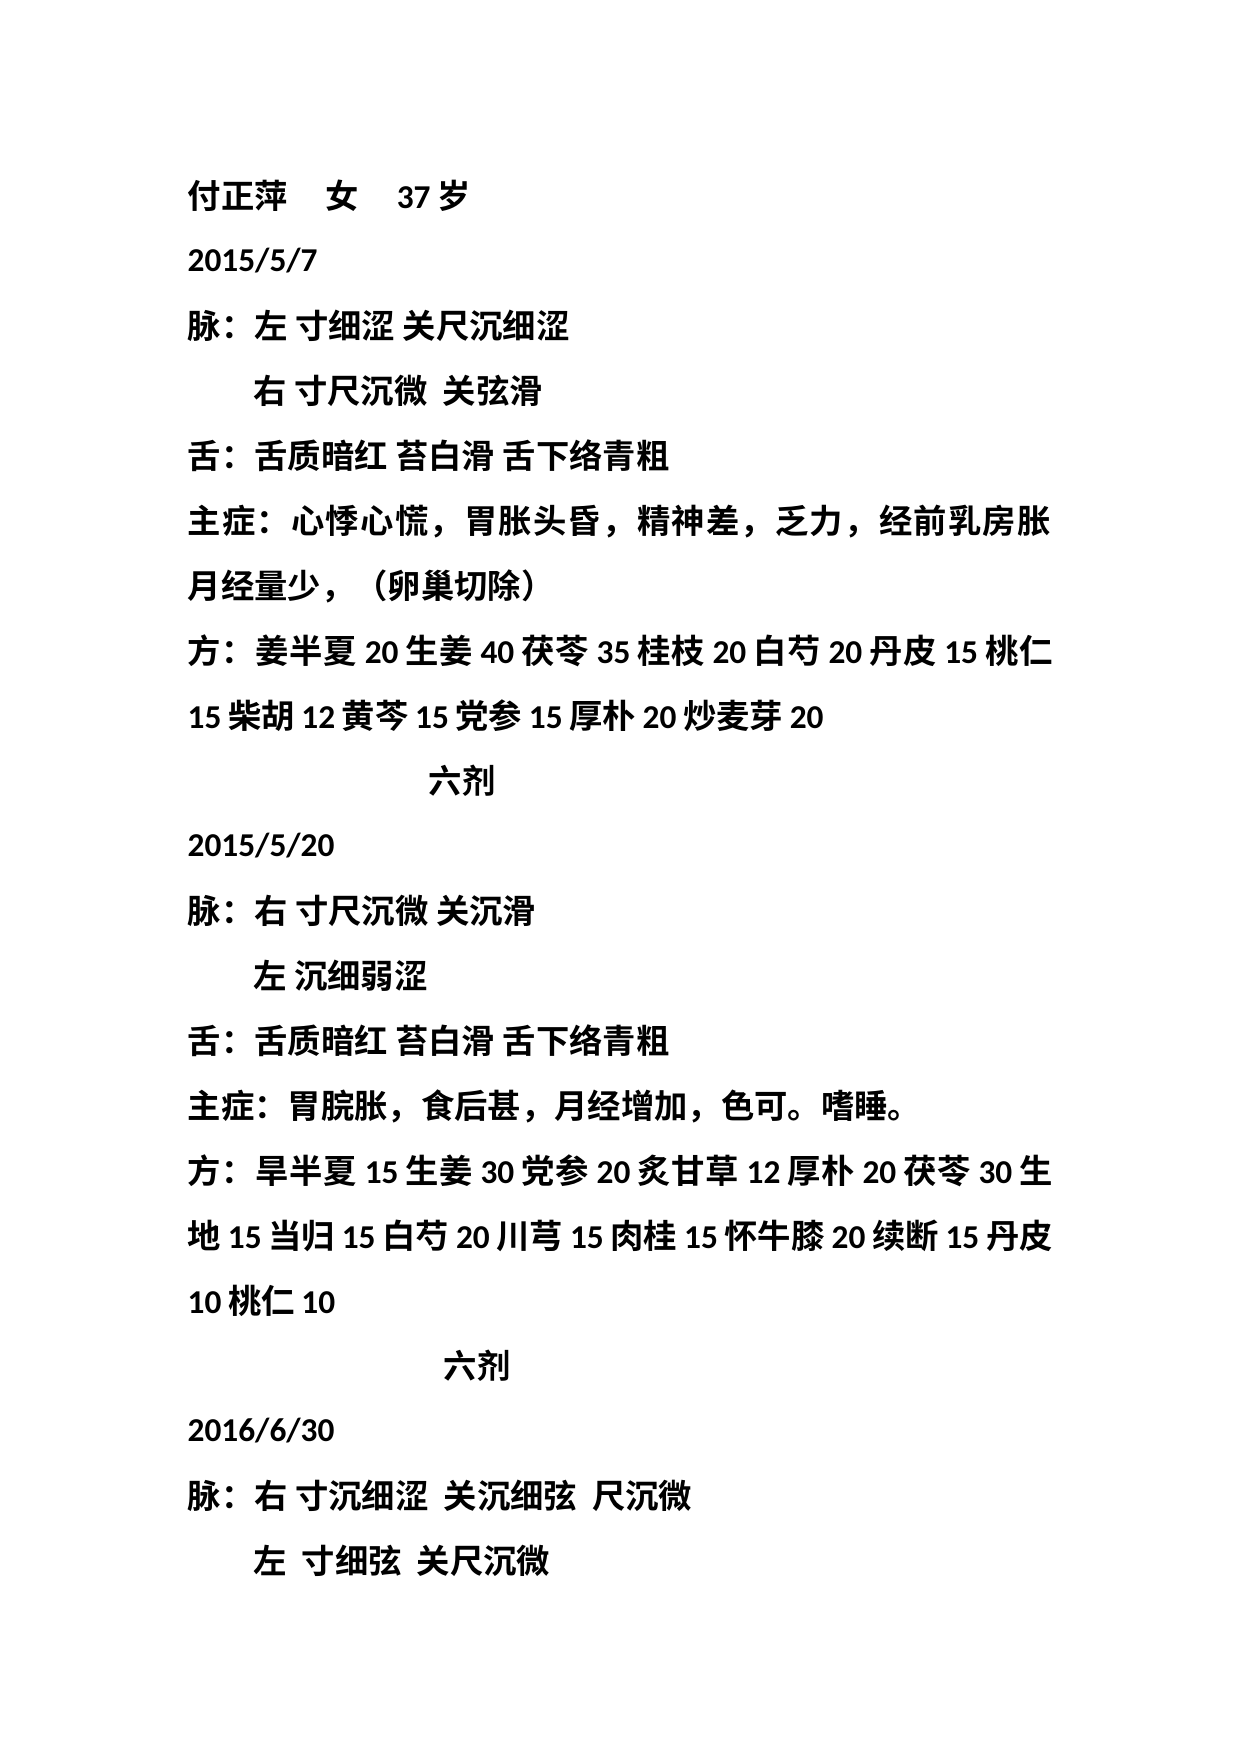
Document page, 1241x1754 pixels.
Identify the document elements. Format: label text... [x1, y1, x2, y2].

text 方：旱半夏15生姜30党参20炙甘草12厚朴20茯苓30生地15当归15白芍20川芎15肉桂15怀牛膝20续断15丹皮10桃仁10 [187, 1137, 1053, 1332]
text 脉：左 寸细涩 关尺沉细涩 [187, 292, 1053, 357]
text 主症：心悸心慌，胃胀头昏，精神差，乏力，经前乳房胀，月经量少，（卵巢切除） [187, 487, 1053, 617]
text 方：姜半夏20生姜40茯苓35桂枝20白芍20丹皮15桃仁15柴胡12黄芩15党参15厚朴20炒麦芽20 [187, 617, 1053, 747]
text 左 沉细弱涩 [187, 942, 1053, 1007]
text 六剂 [187, 1332, 1053, 1397]
text 六剂 [187, 747, 1053, 812]
text 付正萍 女 37岁 [187, 162, 1053, 227]
text 主症：胃脘胀，食后甚，月经增加，色可。嗜睡。 [187, 1072, 1053, 1137]
text 左 寸细弦 关尺沉微 [187, 1527, 1053, 1592]
text 2016/6/30 [187, 1397, 1053, 1462]
text 舌：舌质暗红 苔白滑 舌下络青粗 [187, 1007, 1053, 1072]
text 脉：右 寸尺沉微 关沉滑 [187, 877, 1053, 942]
text 舌：舌质暗红 苔白滑 舌下络青粗 [187, 422, 1053, 487]
text 2015/5/7 [187, 227, 1053, 292]
text 右 寸尺沉微 关弦滑 [187, 357, 1053, 422]
text 脉：右 寸沉细涩 关沉细弦 尺沉微 [187, 1462, 1053, 1527]
text 2015/5/20 [187, 812, 1053, 877]
